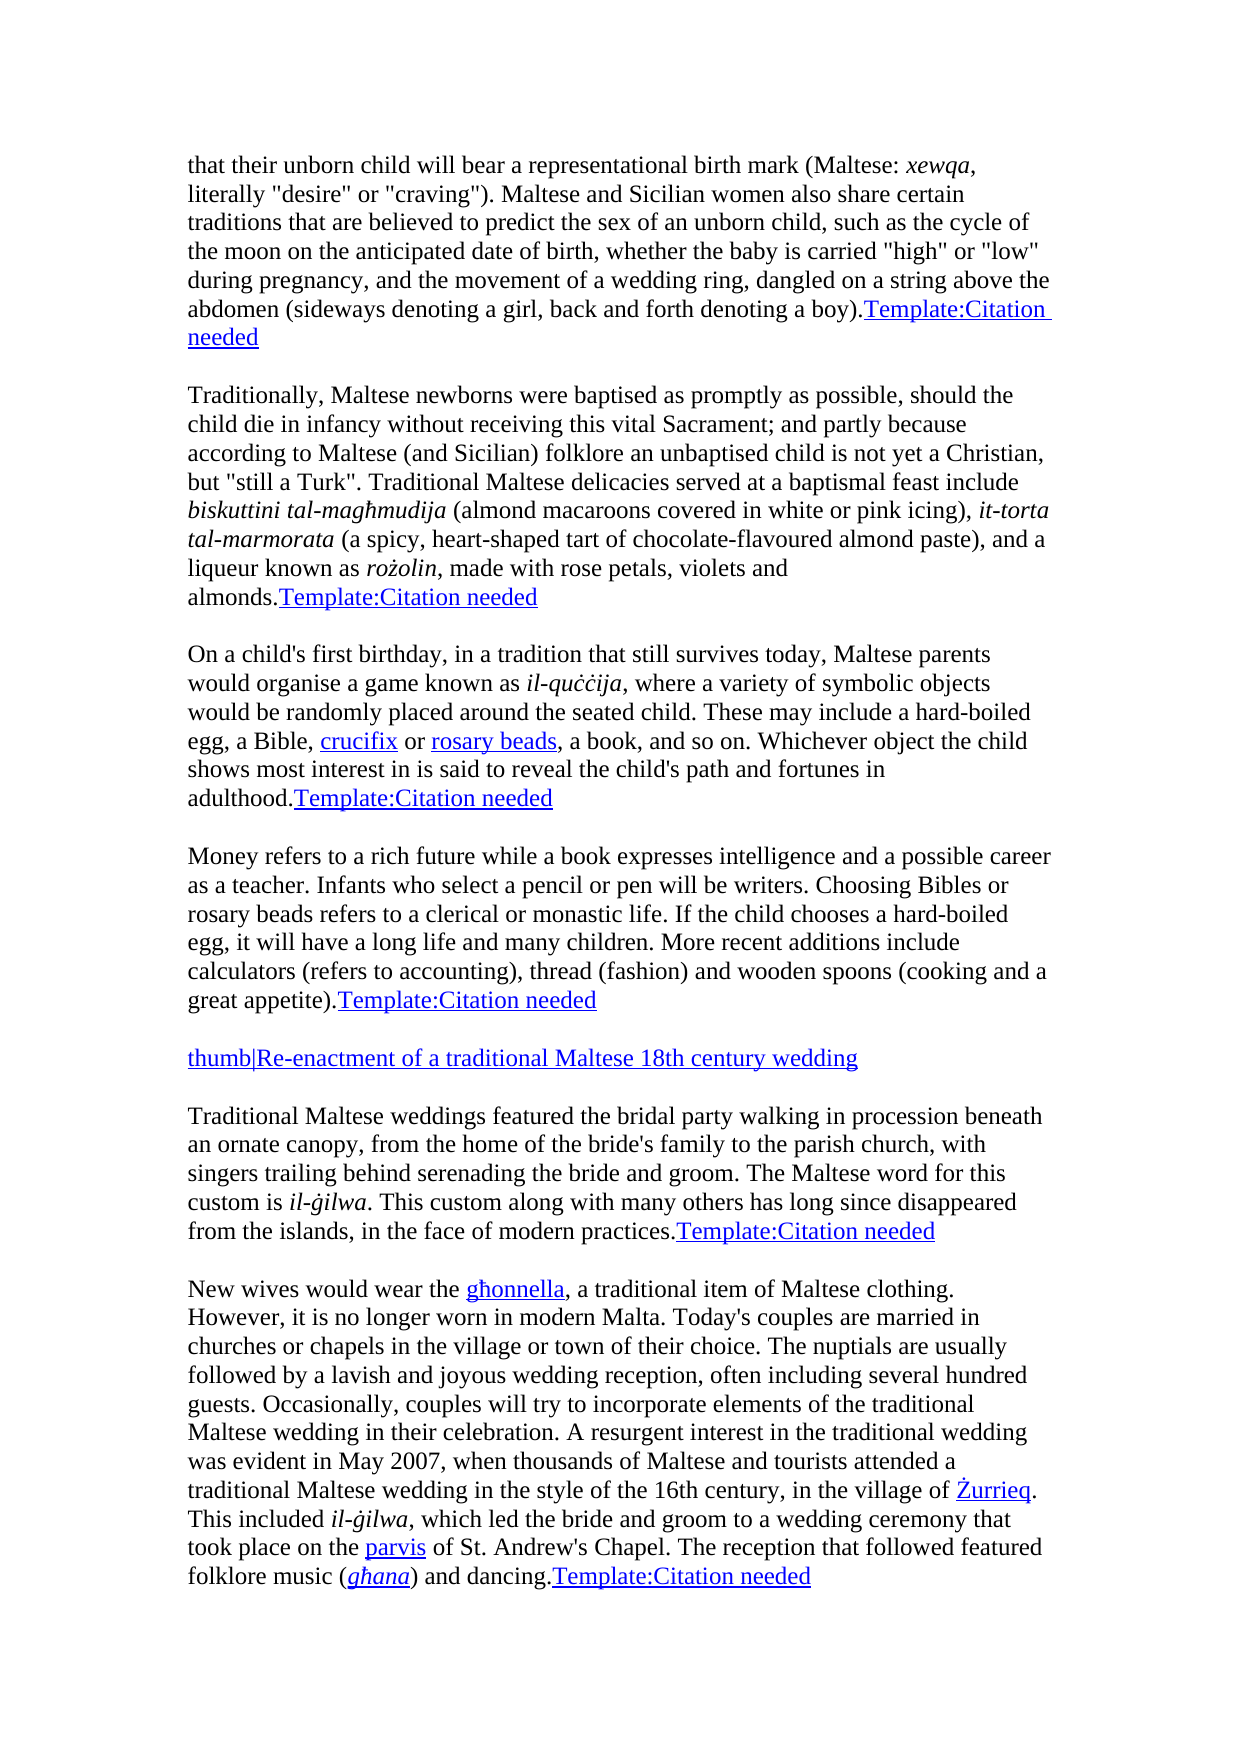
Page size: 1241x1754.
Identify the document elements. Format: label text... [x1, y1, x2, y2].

text On a child's first birthday, in a tradition that still survives today, Maltese parents would organise a game known as il-quċċija, where a variety of symbolic objects would be randomly placed around the seated child. These may include a hard-boiled egg, a Bible, crucifix or rosary beads, a book, and so on. Whichever object the child shows most interest in is said to reveal the child's path and fortunes in adulthood.Template:Citation needed [187, 639, 1053, 812]
text thumb|Re-enactment of a traditional Maltese 18th century wedding [187, 1043, 1053, 1072]
text New wives would wear the għonnella, a traditional item of Maltese clothing. However, it is no longer worn in modern Malta. Today's couples are married in churches or chapels in the village or town of their choice. The nuptials are usually followed by a lavish and joyous wedding reception, often including several hundred guests. Occasionally, couples will try to incorporate elements of the traditional Maltese wedding in their celebration. A resurgent interest in the traditional wedding was evident in May 2007, when thousands of Maltese and tourists attended a traditional Maltese wedding in the style of the 16th century, in the village of Żurrieq. This included il-ġilwa, which led the bride and groom to a wedding ceremony that took place on the parvis of St. Andrew's Chapel. The reception that followed featured folklore music (għana) and dancing.Template:Citation needed [187, 1274, 1053, 1590]
text Traditional Maltese weddings featured the bridal party walking in procession beneath an ornate canopy, from the home of the bride's family to the parish church, with singers trailing behind serenading the bride and groom. The Maltese word for this custom is il-ġilwa. This custom along with many others has long since disappeared from the islands, in the face of modern practices.Template:Citation needed [187, 1101, 1053, 1244]
text Traditionally, Maltese newborns were baptised as promptly as possible, should the child die in infancy without receiving this vital Sacrament; and partly because according to Maltese (and Sicilian) folklore an unbaptised child is not yet a Christian, but "still a Turk". Traditional Maltese delicacies served at a baptismal feast include biskuttini tal-magħmudija (almond macaroons covered in white or pink icing), it-torta tal-marmorata (a spicy, heart-shaped tart of chocolate-flavoured almond paste), and a liqueur known as rożolin, made with rose petals, violets and almonds.Template:Citation needed [187, 380, 1053, 610]
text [187, 150, 1053, 351]
text Money refers to a rich future while a book expresses intelligence and a possible career as a teacher. Infants who select a pencil or pen will be writers. Choosing Bibles or rosary beads refers to a clerical or monastic life. If the child chooses a hard-boiled egg, it will have a long life and many children. More recent additions include calculators (refers to accounting), thread (fashion) and wooden spoons (cooking and a great appetite).Template:Citation needed [187, 841, 1053, 1014]
